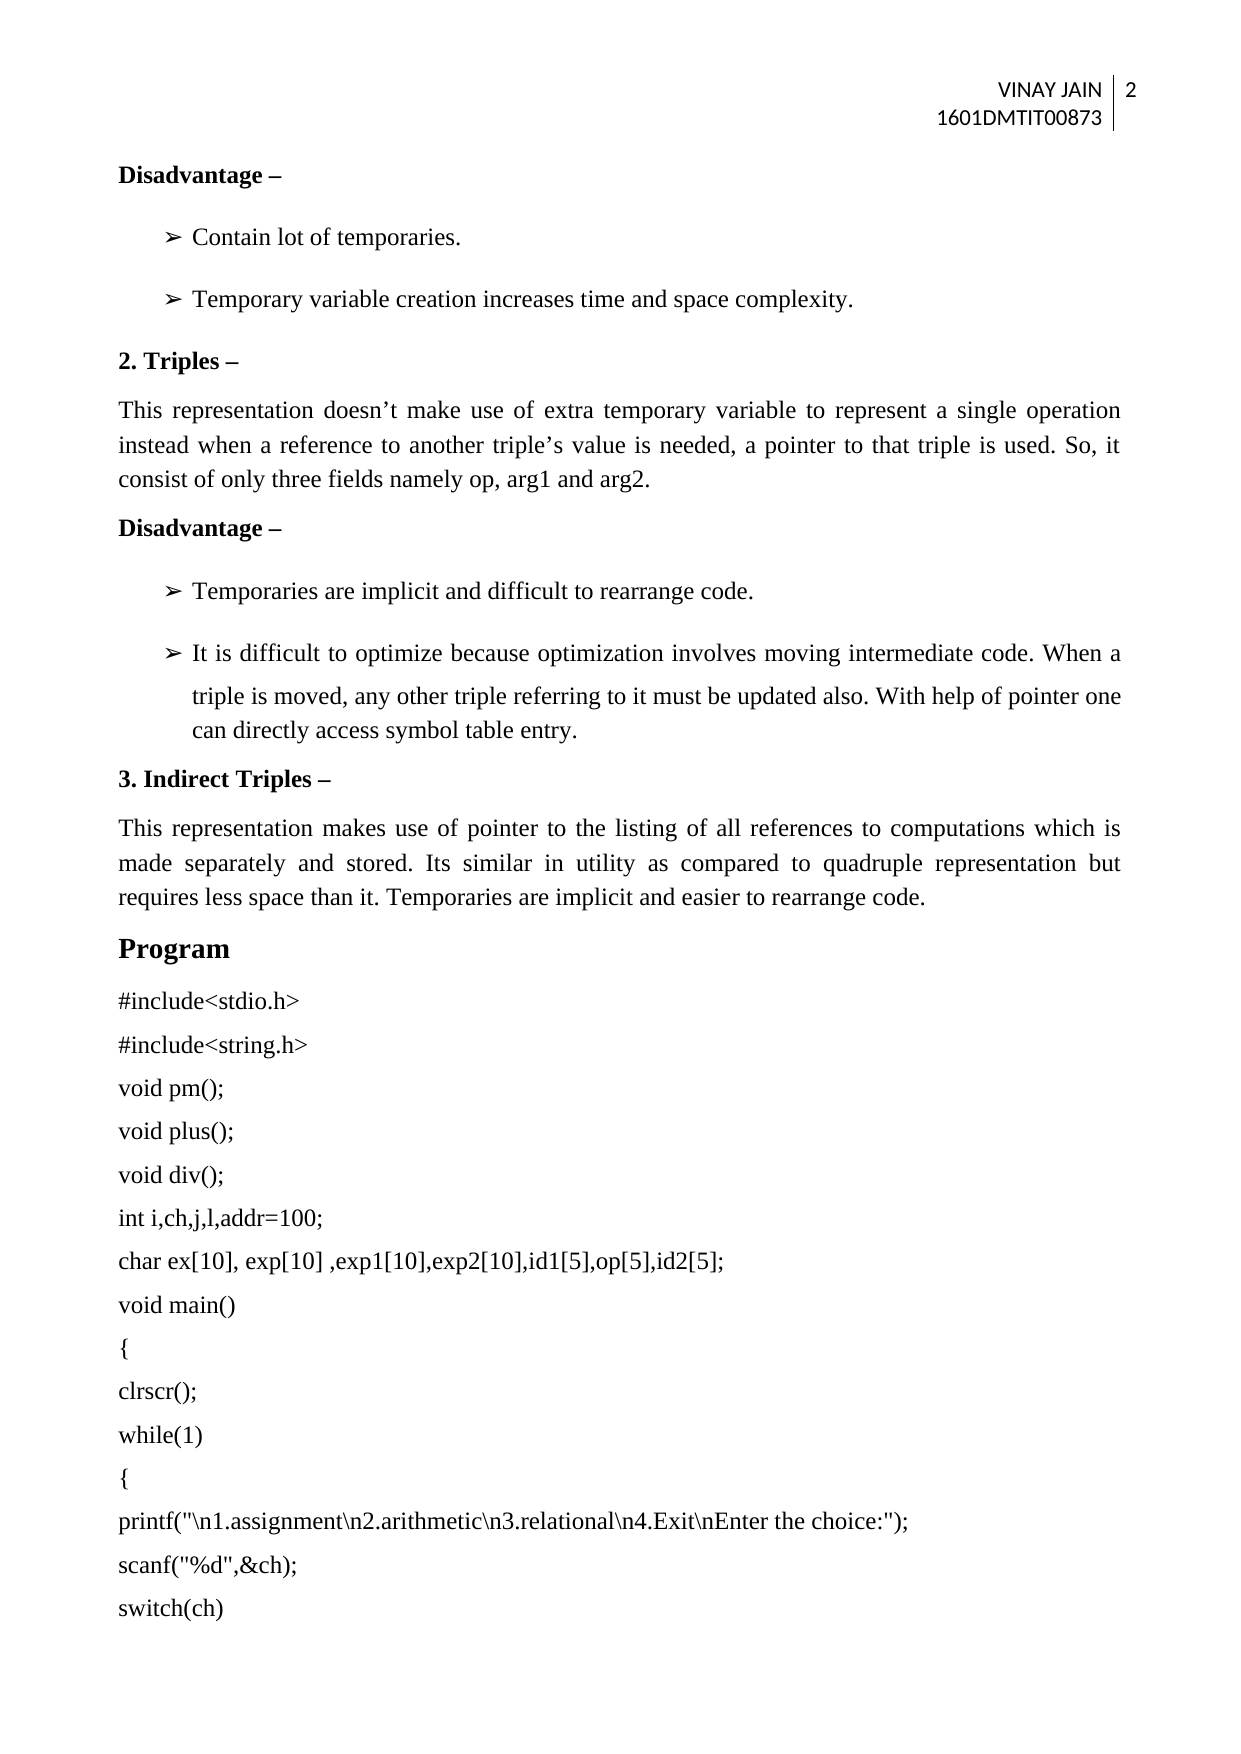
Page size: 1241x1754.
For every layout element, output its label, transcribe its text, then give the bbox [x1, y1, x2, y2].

text #include<string.h> [118, 1030, 1122, 1058]
text char ex[10], exp[10] ,exp1[10],exp2[10],id1[5],op[5],id2[5]; [118, 1246, 1122, 1275]
text void main() [118, 1290, 1122, 1318]
text void div(); [118, 1160, 1122, 1188]
text 2. Triples – [118, 346, 1122, 375]
text void pm(); [118, 1073, 1122, 1102]
text printf("\n1.assignment\n2.arithmetic\n3.relational\n4.Exit\nEnter the choice:"); [118, 1506, 1122, 1535]
list Temporary variable creation increases time and space complexity. [162, 270, 1122, 322]
list It is difficult to optimize because optimization involves moving intermediate code. When a triple is moved, any other triple referring to it must be updated also. With help of pointer one can directly access symbol table entry. [162, 624, 1122, 744]
text clrscr(); [118, 1376, 1122, 1405]
list Temporaries are implicit and difficult to rearrange code. [162, 562, 1122, 614]
text while(1) [118, 1420, 1122, 1448]
text void plus(); [118, 1116, 1122, 1145]
text scanf("%d",&ch); [118, 1550, 1122, 1578]
text Program [118, 932, 1122, 965]
text Disadvantage – [118, 513, 1122, 542]
text Disadvantage – [118, 160, 1122, 188]
text switch(ch) [118, 1593, 1122, 1622]
text This representation doesn’t make use of extra temporary variable to represent a single operation instead when a reference to another triple’s value is needed, a pointer to that triple is used. So, it consist of only three fields namely op, arg1 and arg2. [118, 395, 1122, 493]
text int i,ch,j,l,addr=100; [118, 1203, 1122, 1232]
text { [118, 1463, 1122, 1492]
text { [118, 1333, 1122, 1362]
text #include<stdio.h> [118, 986, 1122, 1015]
text 3. Indirect Triples – [118, 764, 1122, 793]
text This representation makes use of pointer to the listing of all references to computations which is made separately and stored. Its similar in utility as compared to quadruple representation but requires less space than it. Temporaries are implicit and easier to rearrange code. [118, 813, 1122, 911]
list Contain lot of temporaries. [162, 209, 1122, 260]
